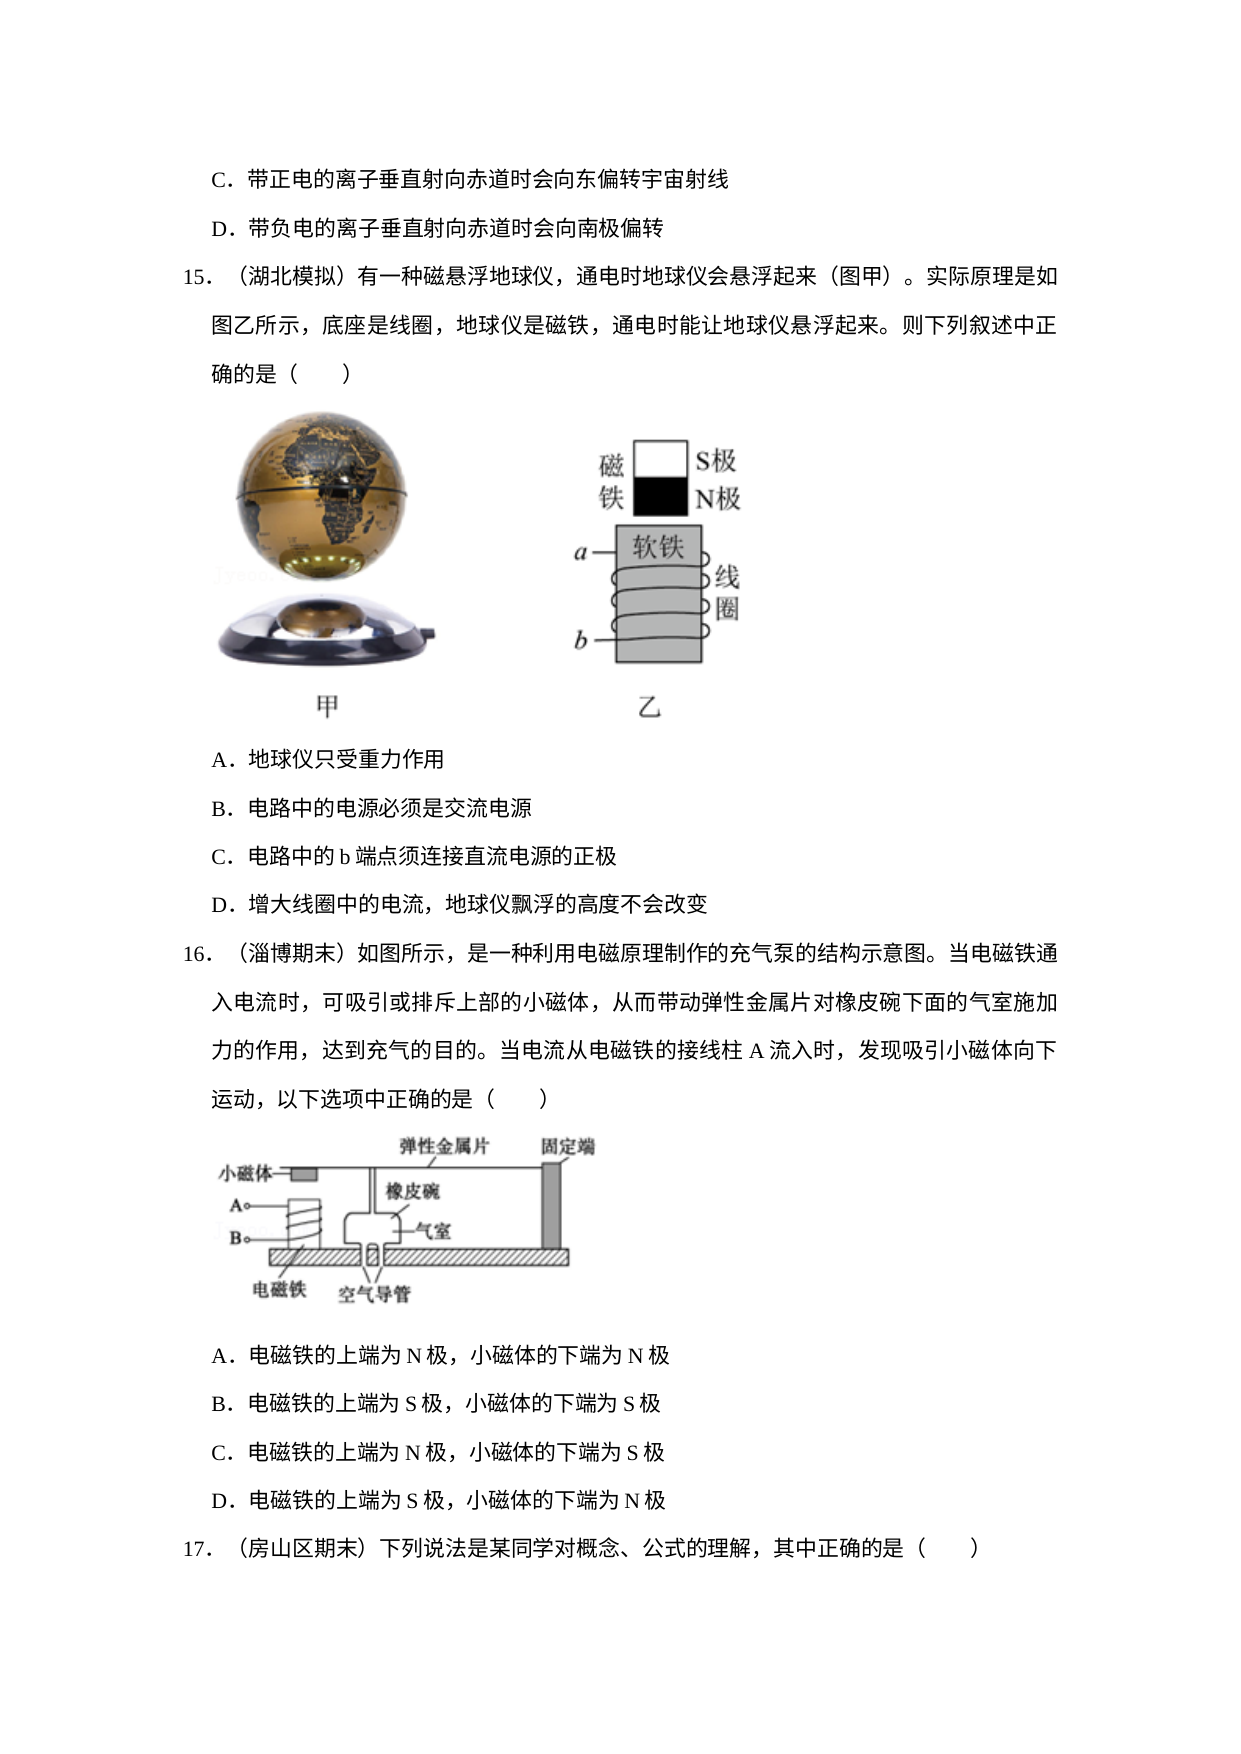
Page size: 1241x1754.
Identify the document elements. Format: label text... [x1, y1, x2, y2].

picture [211, 404, 746, 724]
text 15．（湖北模拟）有一种磁悬浮地球仪，通电时地球仪会悬浮起来（图甲）。实际原理是如图乙所示，底座是线圈，地球仪是磁铁，通电时能让地球仪悬浮起来。则下列叙述中正确的是（ ） [183, 259, 1058, 389]
text D．电磁铁的上端为S极，小磁体的下端为N极 [183, 1483, 1058, 1515]
text 16．（淄博期末）如图所示，是一种利用电磁原理制作的充气泵的结构示意图。当电磁铁通入电流时，可吸引或排斥上部的小磁体，从而带动弹性金属片对橡皮碗下面的气室施加力的作用，达到充气的目的。当电流从电磁铁的接线柱A流入时，发现吸引小磁体向下运动，以下选项中正确的是（ ） [183, 935, 1058, 1114]
text D．增大线圈中的电流，地球仪飘浮的高度不会改变 [183, 887, 1058, 919]
text B．电路中的电源必须是交流电源 [183, 790, 1058, 823]
picture [211, 1130, 600, 1309]
text A．地球仪只受重力作用 [183, 742, 1058, 774]
text C．带正电的离子垂直射向赤道时会向东偏转宇宙射线 [183, 162, 1058, 194]
text 17．（房山区期末）下列说法是某同学对概念、公式的理解，其中正确的是（ ） [183, 1531, 1058, 1563]
text D．带负电的离子垂直射向赤道时会向南极偏转 [183, 210, 1058, 243]
text A．电磁铁的上端为N极，小磁体的下端为N极 [183, 1338, 1058, 1370]
text C．电磁铁的上端为N极，小磁体的下端为S极 [183, 1434, 1058, 1467]
text B．电磁铁的上端为S极，小磁体的下端为S极 [183, 1386, 1058, 1418]
text C．电路中的b端点须连接直流电源的正极 [183, 839, 1058, 871]
